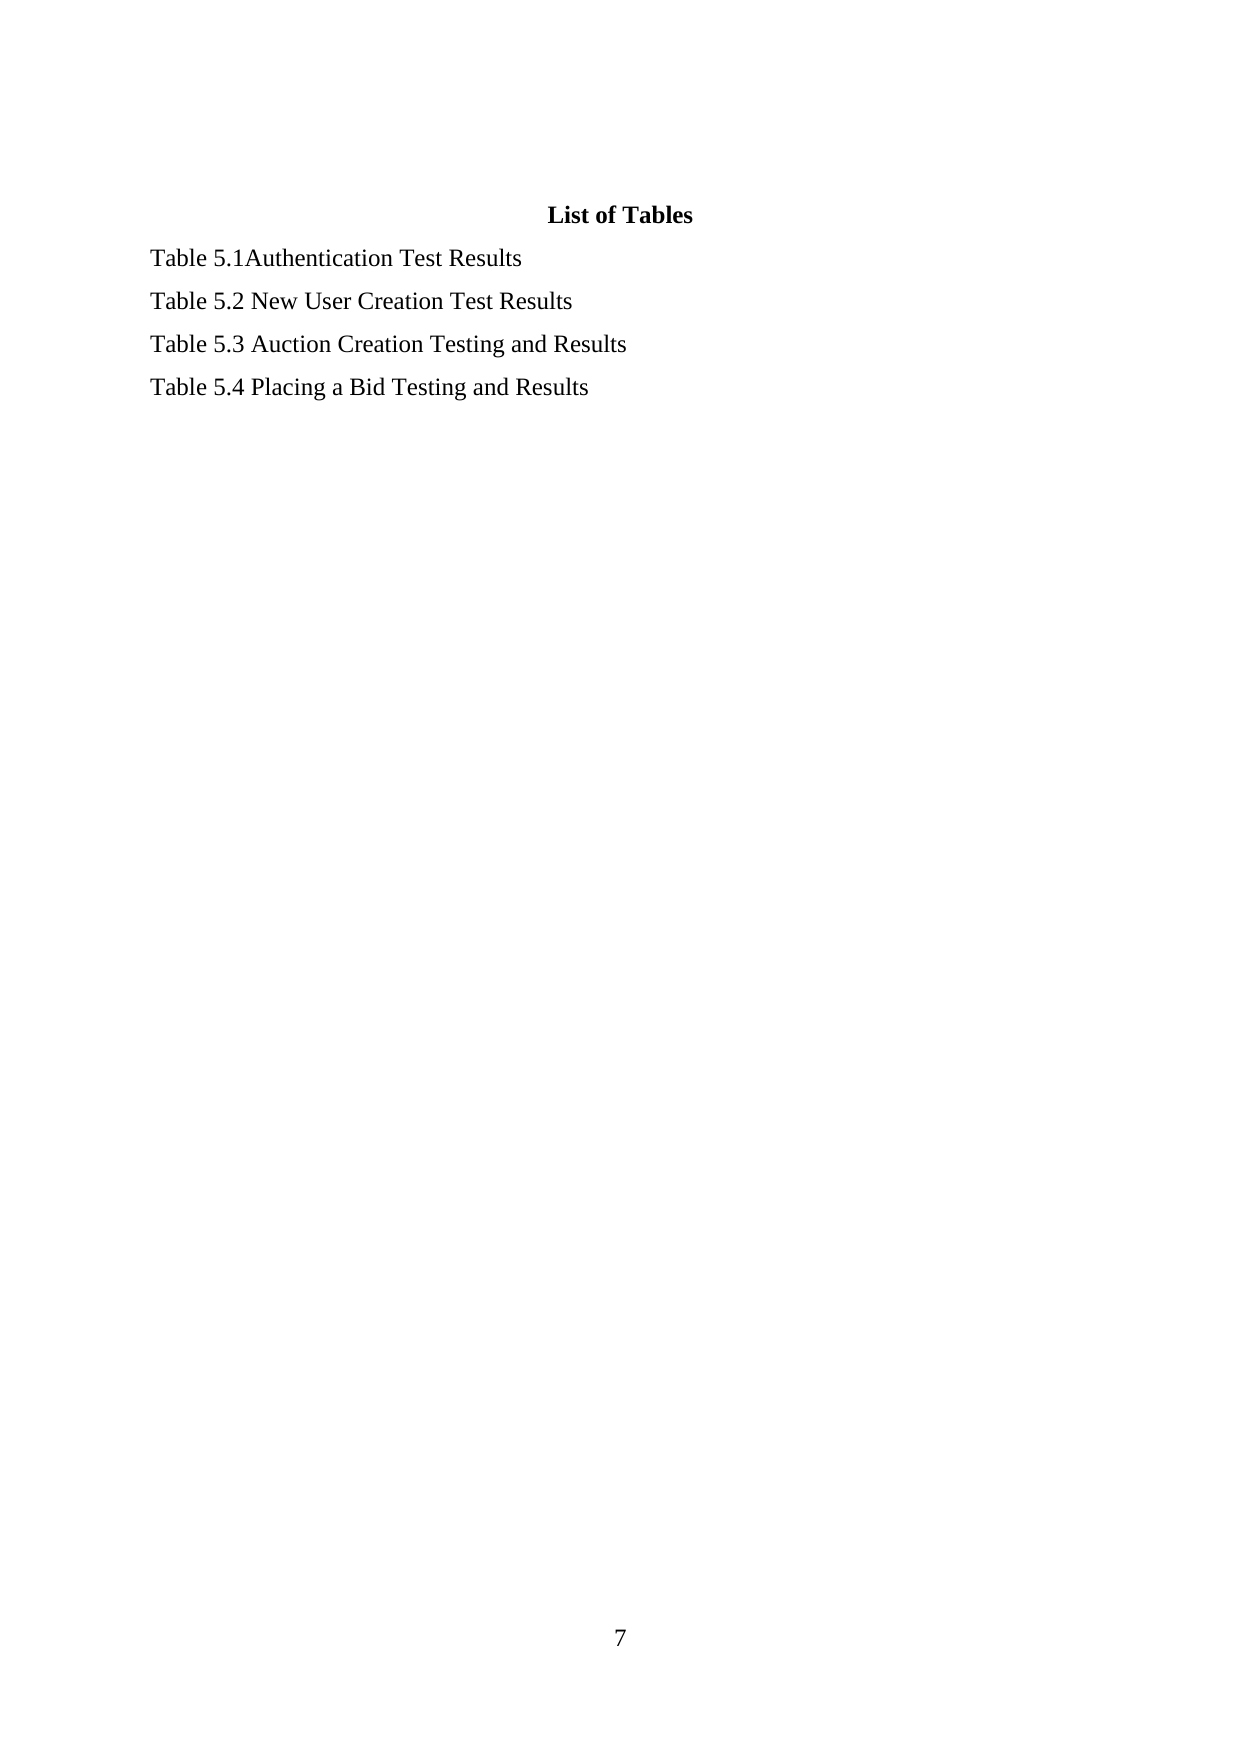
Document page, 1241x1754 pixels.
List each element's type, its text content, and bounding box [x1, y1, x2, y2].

text List of Tables [150, 200, 1090, 229]
